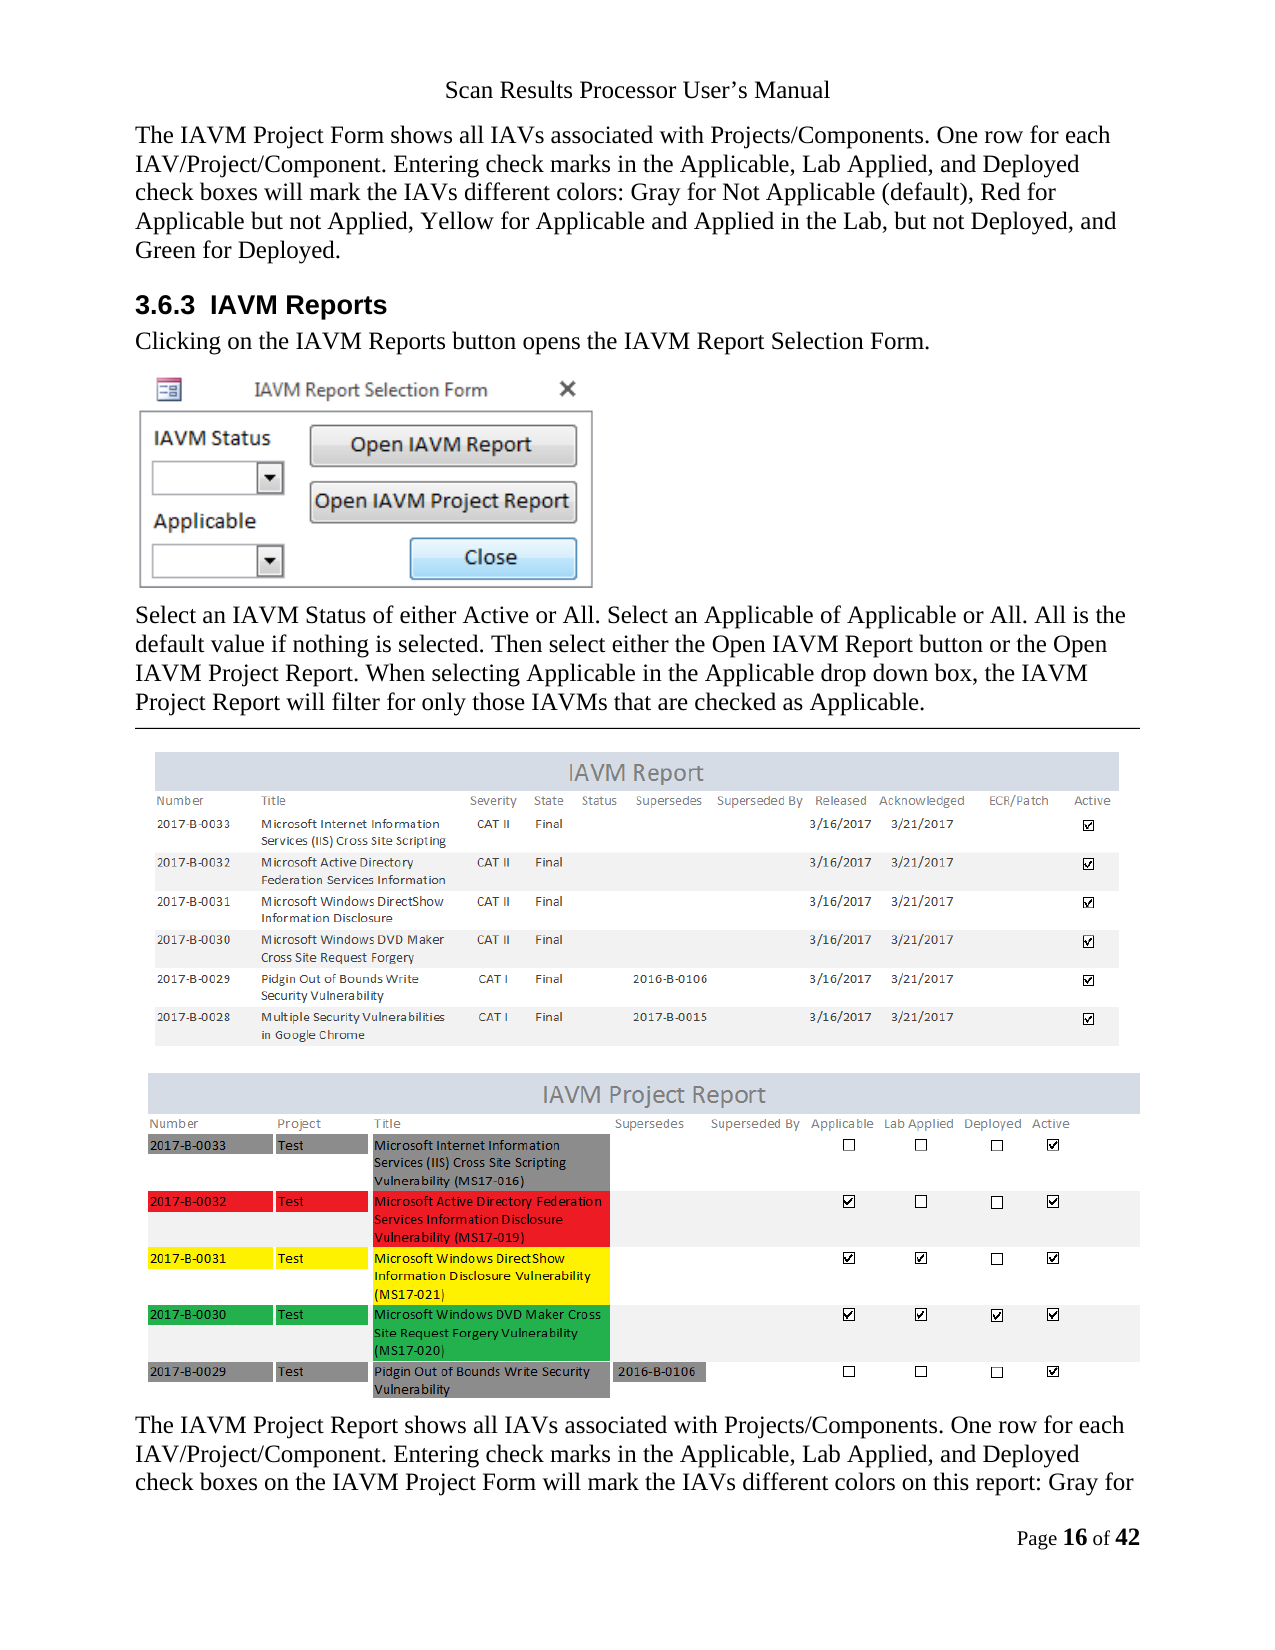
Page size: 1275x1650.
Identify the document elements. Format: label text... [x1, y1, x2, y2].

subtitle IAVM Reports [135, 289, 1140, 320]
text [135, 1410, 1140, 1496]
picture [135, 1058, 1140, 1398]
picture [135, 367, 593, 588]
text The IAVM Project Form shows all IAVs associated with Projects/Components. One row for each IAV/Project/Component. Entering check marks in the Applicable, Lab Applied, and Deployed check boxes will mark the IAVs different colors: Gray for Not Applicable (default), Red for Applicable but not Applied, Yellow for Applicable and Applied in the Lab, but not Deployed, and Green for Deployed. [135, 120, 1140, 264]
text Clicking on the IAVM Reports button opens the IAVM Report Selection Form. [135, 326, 1140, 355]
picture [135, 727, 1140, 1047]
text Select an IAVM Status of either Active or All. Select an Applicable of Applicable or All. All is the default value if nothing is selected. Then select either the Open IAVM Report button or the Open IAVM Project Report. When selecting Applicable in the Applicable drop down box, the IAVM Project Report will filter for only those IAVMs that are checked as Applicable. [135, 600, 1140, 715]
